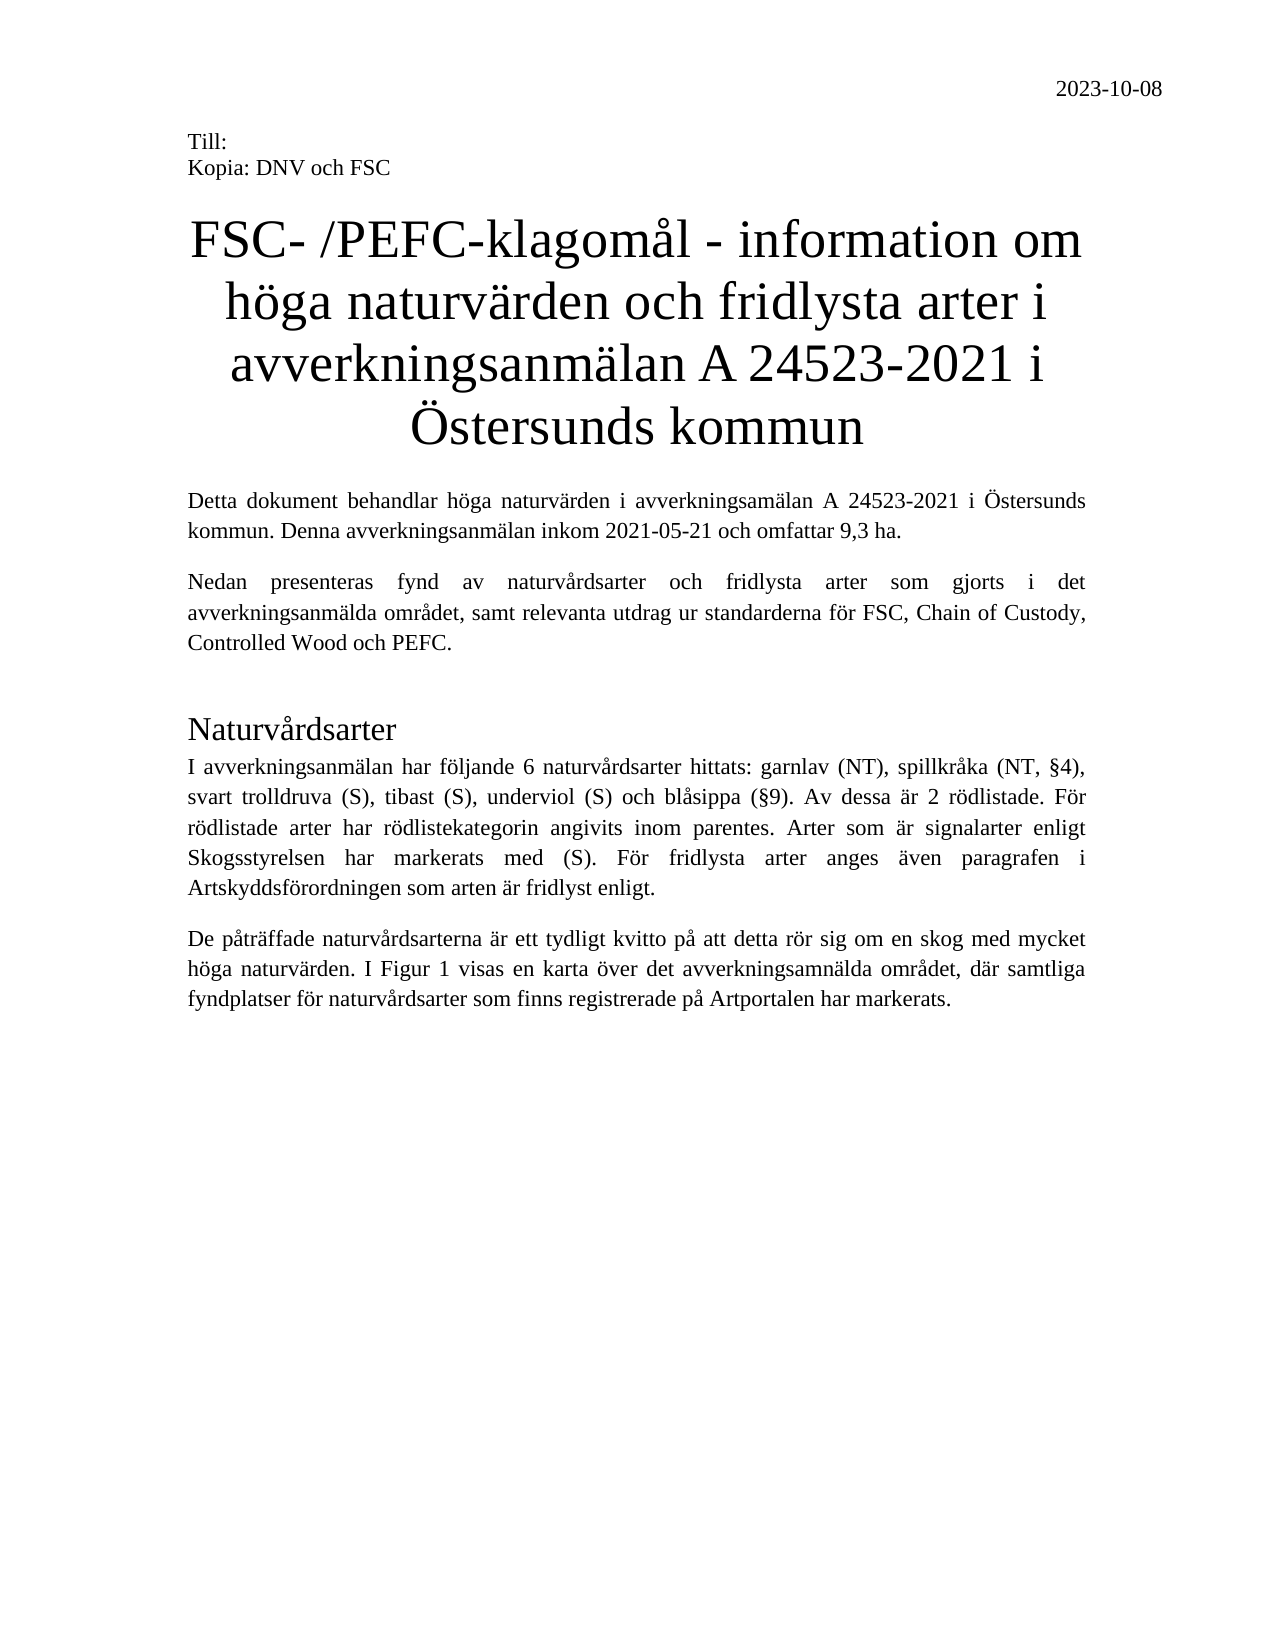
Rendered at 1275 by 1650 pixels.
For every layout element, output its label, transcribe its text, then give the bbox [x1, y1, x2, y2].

text I avverkningsanmälan har följande 6 naturvårdsarter hittats: garnlav (NT), spillkråka (NT, §4), svart trolldruva (S), tibast (S), underviol (S) och blåsippa (§9). Av dessa är 2 rödlistade. För rödlistade arter har rödlistekategorin angivits inom parentes. Arter som är signalarter enligt Skogsstyrelsen har markerats med (S). För fridlysta arter anges även paragrafen i Artskyddsförordningen som arten är fridlyst enligt. [187, 753, 1087, 900]
text De påträffade naturvårdsarterna är ett tydligt kvitto på att detta rör sig om en skog med mycket höga naturvärden. I Figur 1 visas en karta över det avverkningsamnälda området, där samtliga fyndplatser för naturvårdsarter som finns registrerade på Artportalen har markerats. [187, 925, 1087, 1012]
text Detta dokument behandlar höga naturvärden i avverkningsamälan A 24523-2021 i Östersunds kommun. Denna avverkningsanmälan inkom 2021-05-21 och omfattar 9,3 ha. [187, 487, 1087, 544]
title FSC- /PEFC-klagomål - information om höga naturvärden och fridlysta arter i avverkningsanmälan A 24523-2021 i Östersunds kommun [187, 207, 1087, 456]
text Nedan presenteras fynd av naturvårdsarter och fridlysta arter som gjorts i det avverkningsanmälda området, samt relevanta utdrag ur standarderna för FSC, Chain of Custody, Controlled Wood och PEFC. [187, 568, 1087, 655]
subtitle Naturvårdsarter [187, 709, 1087, 747]
